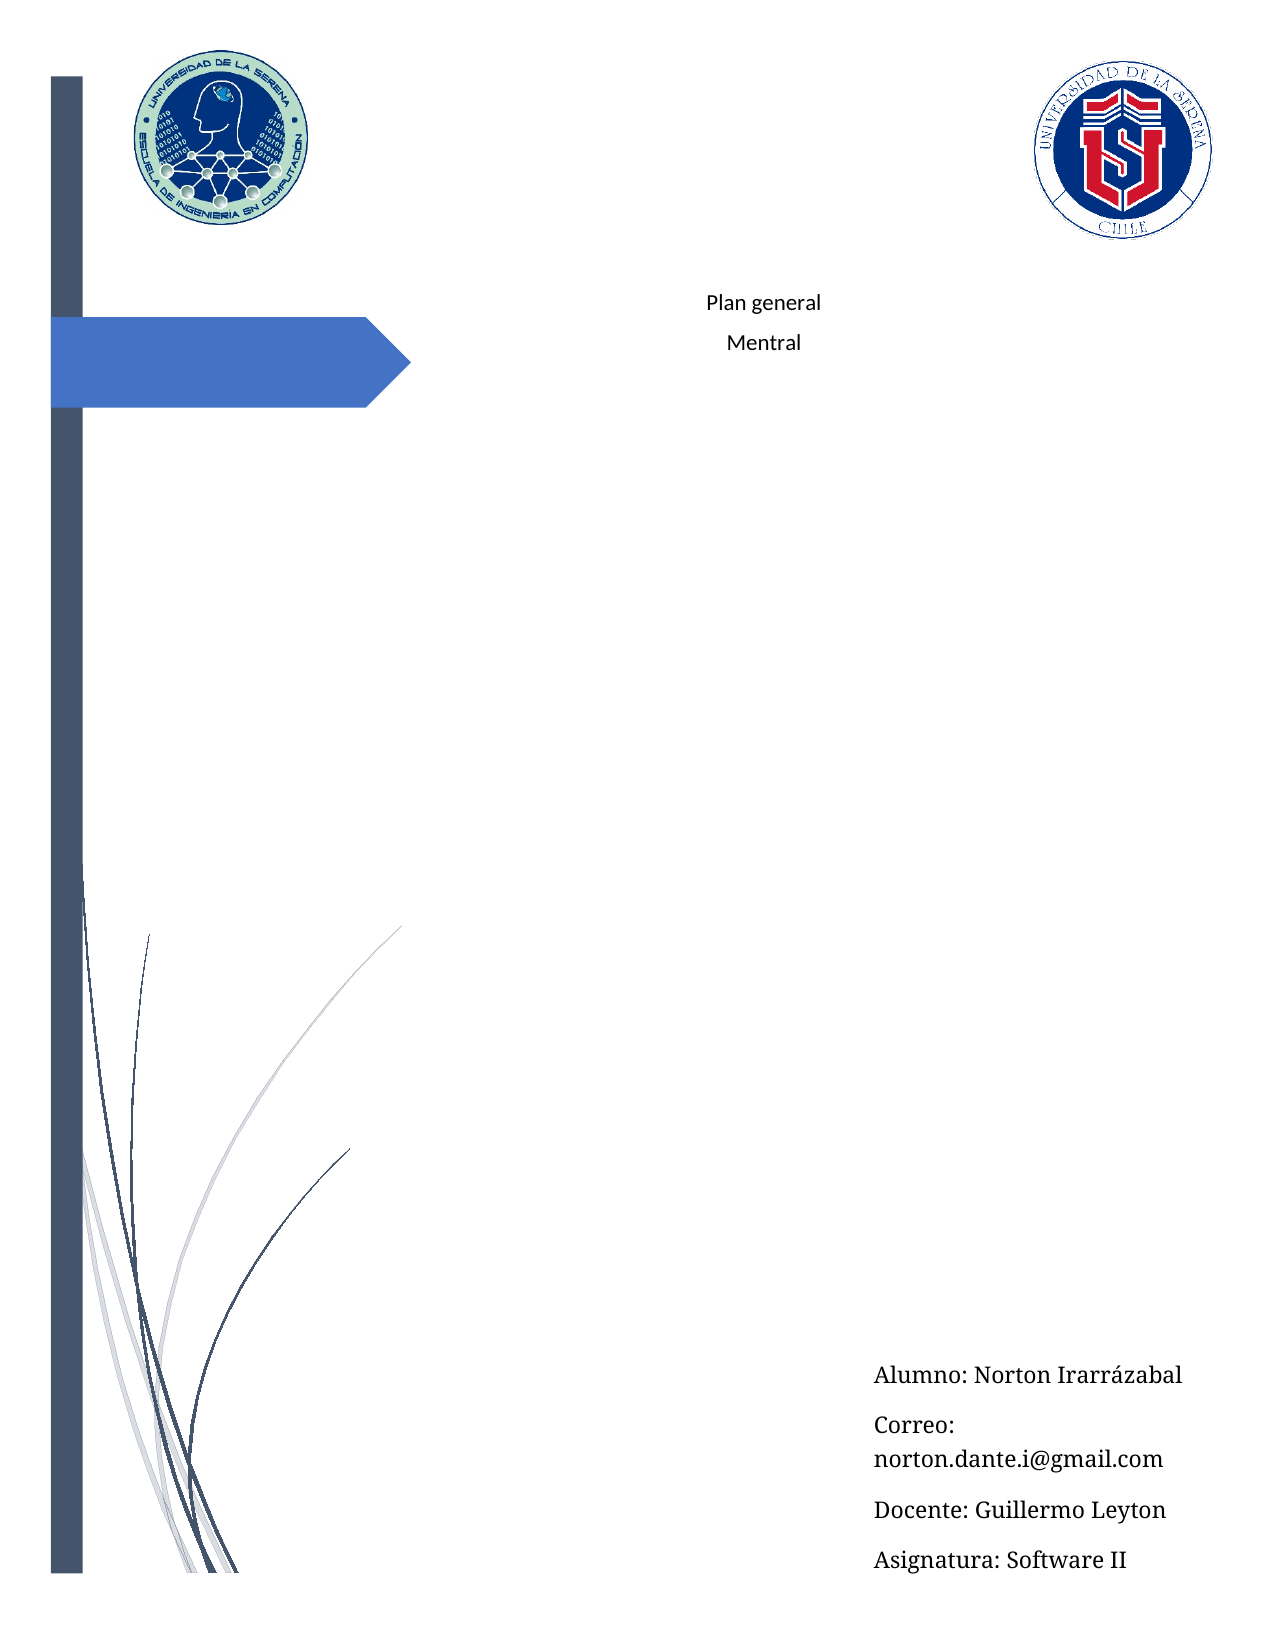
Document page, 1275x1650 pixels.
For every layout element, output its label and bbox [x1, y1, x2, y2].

picture [1032, 60, 1213, 240]
picture [133, 50, 308, 225]
